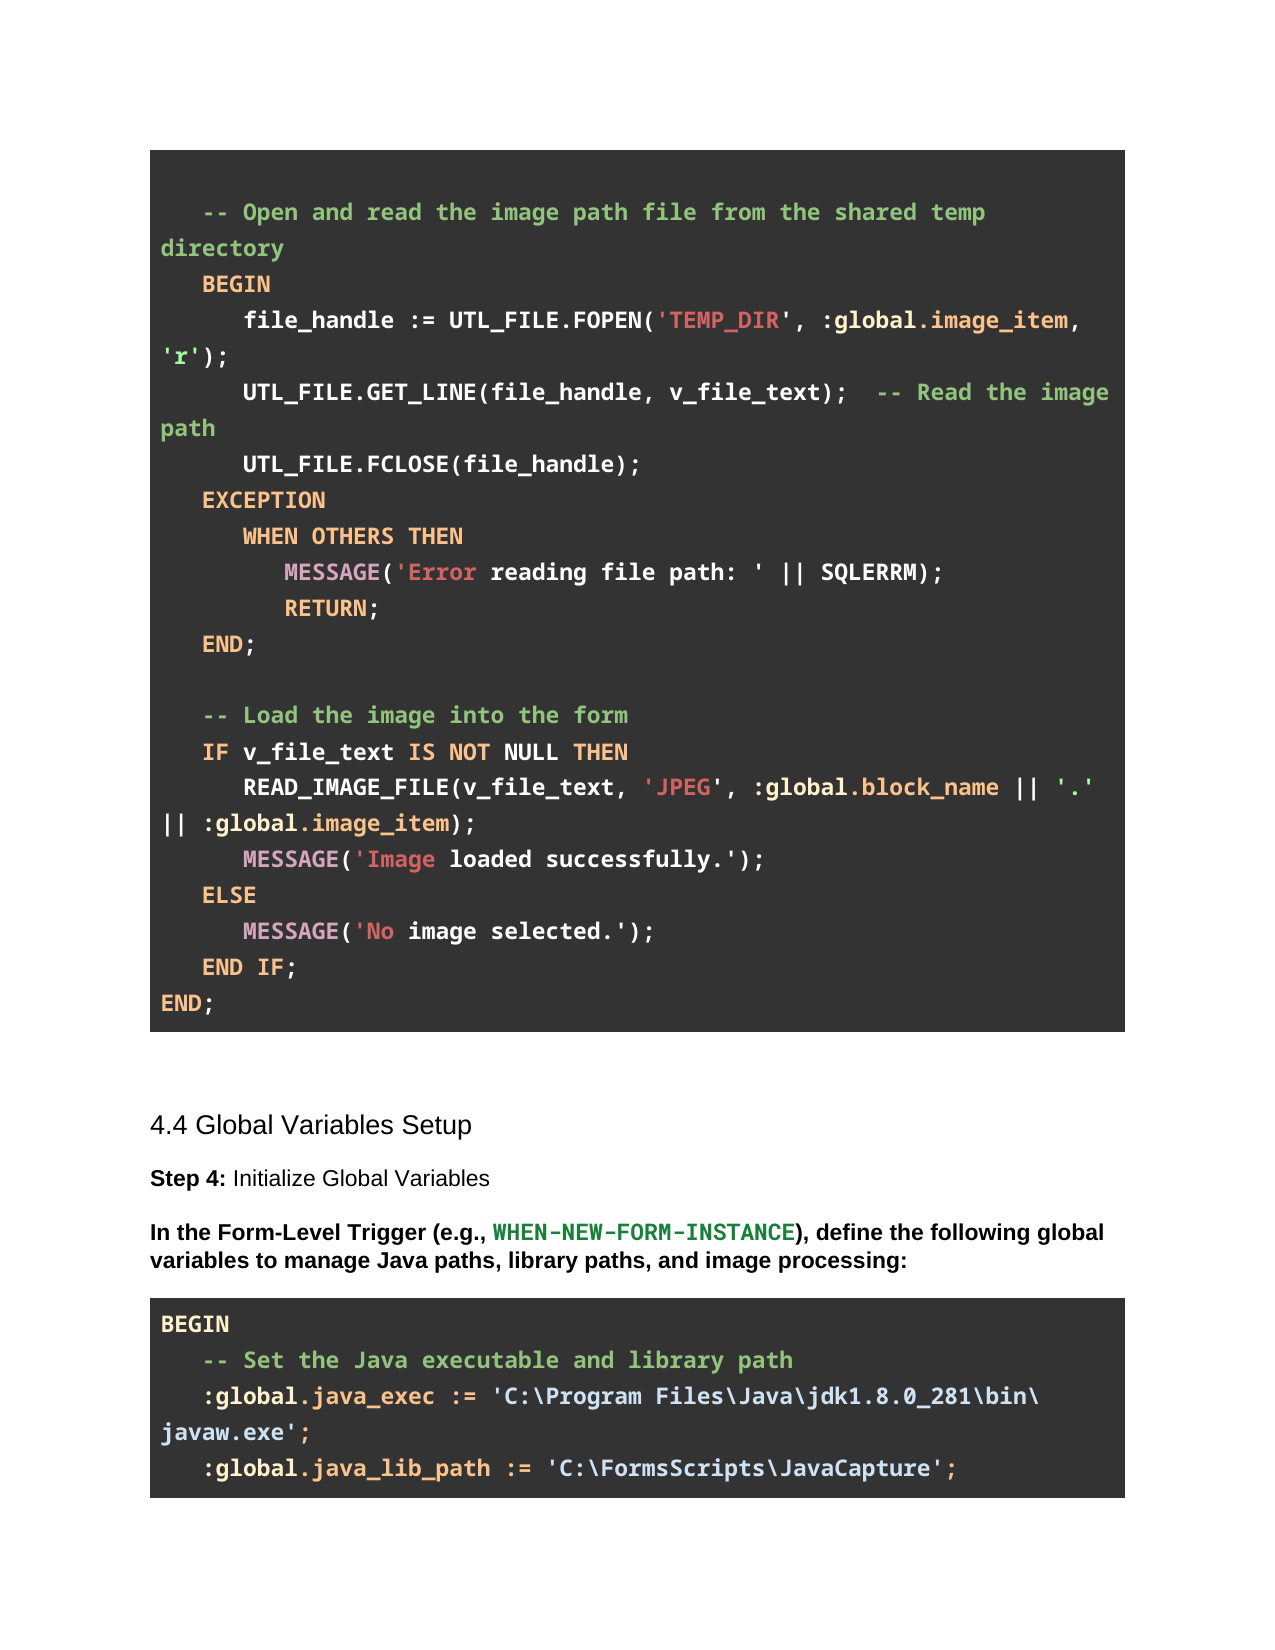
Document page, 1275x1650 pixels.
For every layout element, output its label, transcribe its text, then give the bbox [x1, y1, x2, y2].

text Step 4: Initialize Global Variables [150, 1165, 1125, 1191]
subtitle 4.4 Global Variables Setup [150, 1109, 1125, 1140]
text In the Form-Level Trigger (e.g., WHEN-NEW-FORM-INSTANCE), define the following global variables to manage Java paths, library paths, and image processing: [150, 1216, 1125, 1273]
